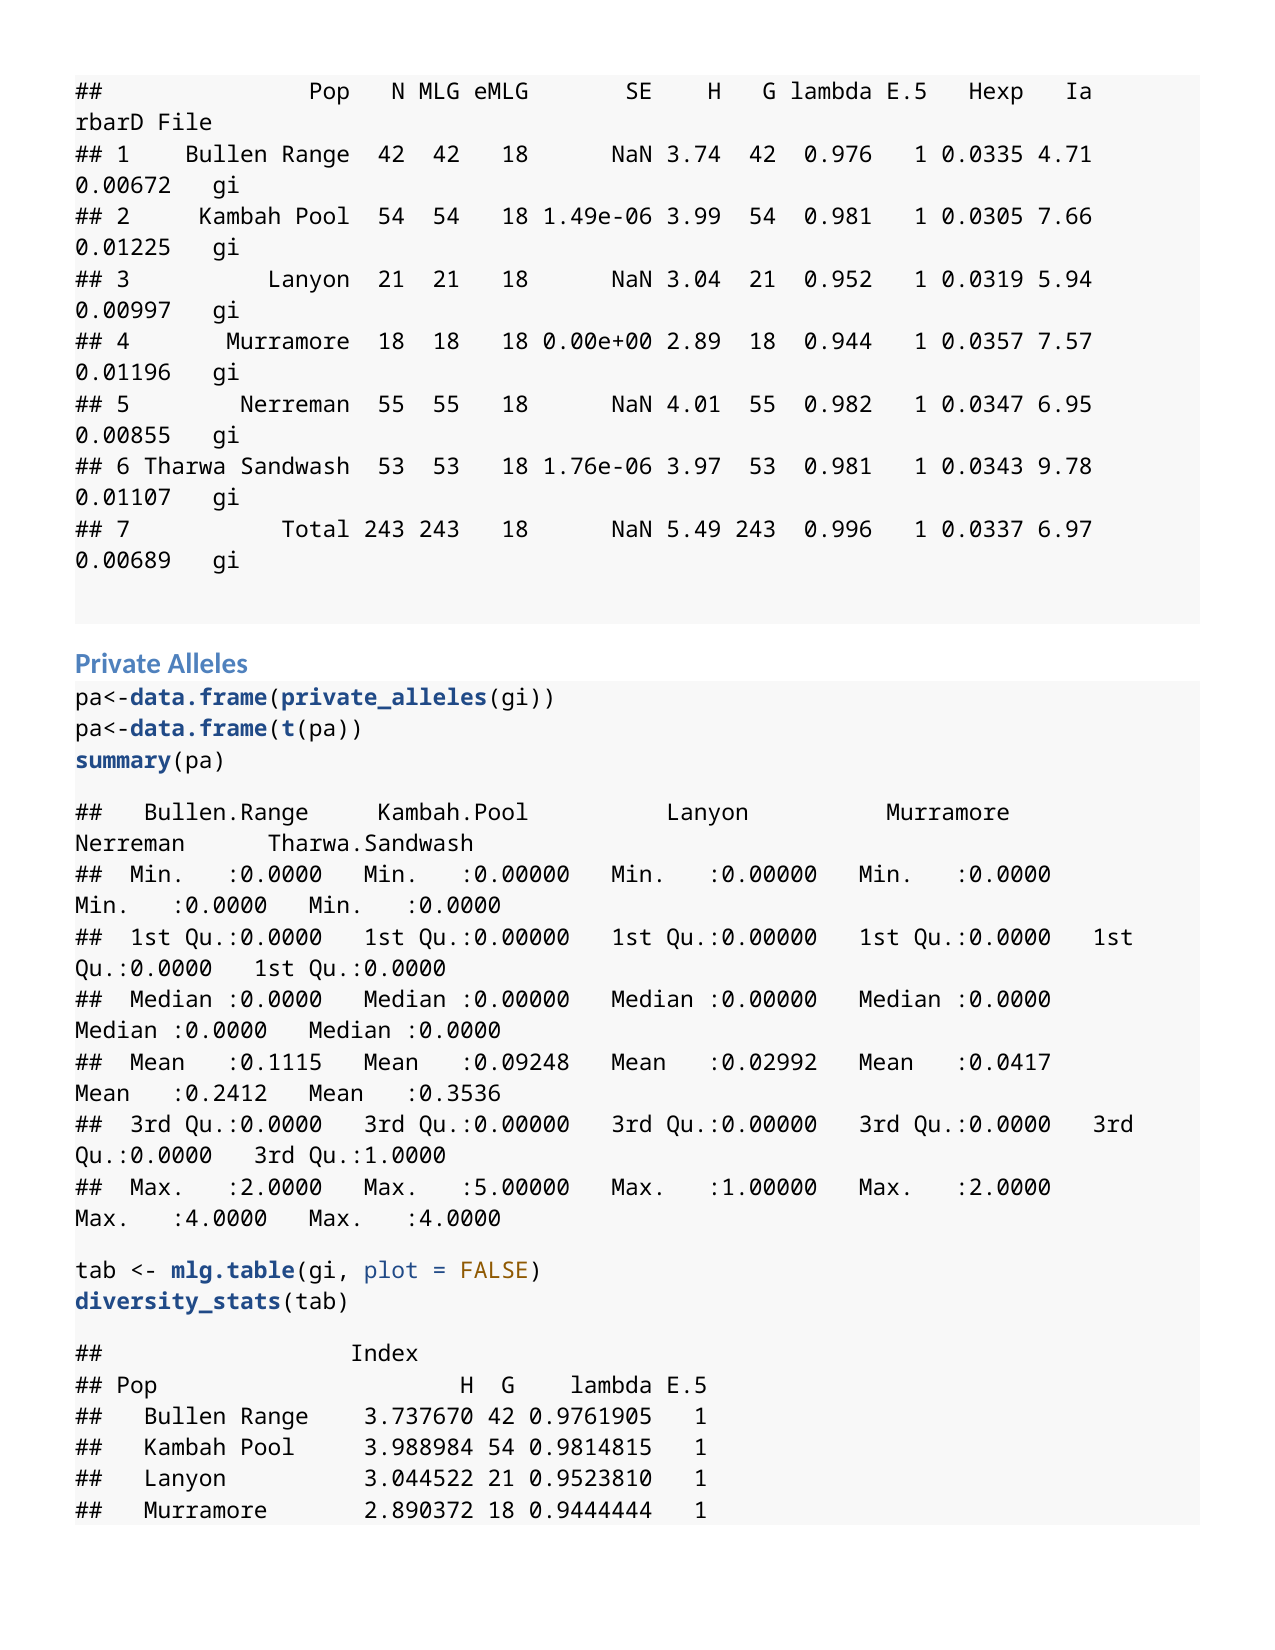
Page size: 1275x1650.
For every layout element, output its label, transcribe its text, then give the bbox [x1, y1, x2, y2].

text ## Bullen.Range Kambah.Pool Lanyon Murramore Nerreman Tharwa.Sandwash ## Min. :0.0000 Min. :0.00000 Min. :0.00000 Min. :0.0000 Min. :0.0000 Min. :0.0000 ## 1st Qu.:0.0000 1st Qu.:0.00000 1st Qu.:0.00000 1st Qu.:0.0000 1st Qu.:0.0000 1st Qu.:0.0000 ## Median :0.0000 Median :0.00000 Median :0.00000 Median :0.0000 Median :0.0000 Median :0.0000 ## Mean :0.1115 Mean :0.09248 Mean :0.02992 Mean :0.0417 Mean :0.2412 Mean :0.3536 ## 3rd Qu.:0.0000 3rd Qu.:0.00000 3rd Qu.:0.00000 3rd Qu.:0.0000 3rd Qu.:0.0000 3rd Qu.:1.0000 ## Max. :2.0000 Max. :5.00000 Max. :1.00000 Max. :2.0000 Max. :4.0000 Max. :4.0000 [75, 796, 1200, 1233]
text tab <- mlg.table(gi, plot = FALSE) diversity_stats(tab) [350, 1254, 1200, 1316]
subtitle Private Alleles [75, 645, 1200, 681]
text ## Pop N MLG eMLG SE H G lambda E.5 Hexp Ia rbarD File ## 1 Bullen Range 42 42 18 NaN 3.74 42 0.976 1 0.0335 4.71 0.00672 gi ## 2 Kambah Pool 54 54 18 1.49e-06 3.99 54 0.981 1 0.0305 7.66 0.01225 gi ## 3 Lanyon 21 21 18 NaN 3.04 21 0.952 1 0.0319 5.94 0.00997 gi ## 4 Murramore 18 18 18 0.00e+00 2.89 18 0.944 1 0.0357 7.57 0.01196 gi ## 5 Nerreman 55 55 18 NaN 4.01 55 0.982 1 0.0347 6.95 0.00855 gi ## 6 Tharwa Sandwash 53 53 18 1.76e-06 3.97 53 0.981 1 0.0343 9.78 0.01107 gi ## 7 Total 243 243 18 NaN 5.49 243 0.996 1 0.0337 6.97 0.00689 gi [75, 75, 1200, 575]
text pa<-data.frame(private_alleles(gi)) pa<-data.frame(t(pa)) summary(pa) [75, 681, 1200, 775]
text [75, 1337, 1200, 1525]
